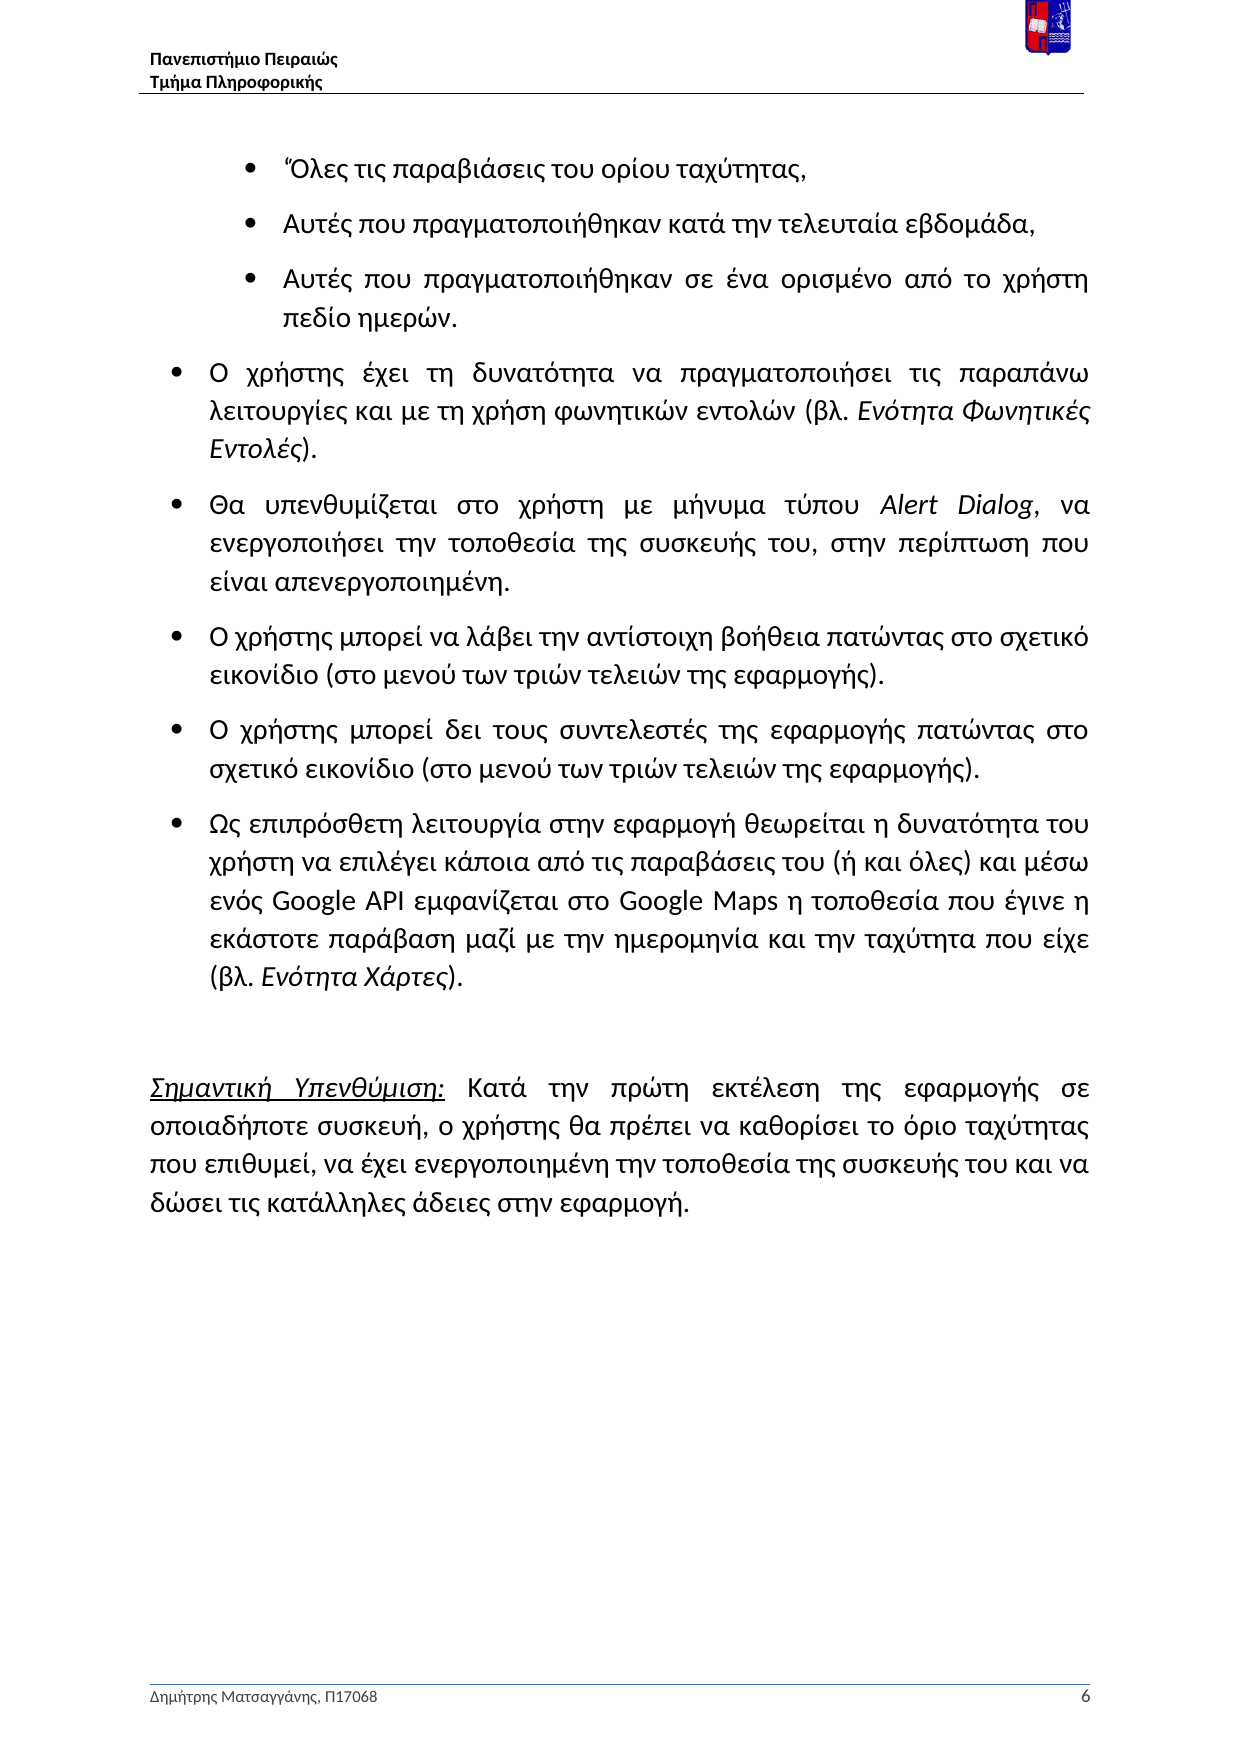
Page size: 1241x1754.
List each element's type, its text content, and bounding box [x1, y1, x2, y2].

list Θα υπενθυμίζεται στο χρήστη με μήνυμα τύπου Alert Dialog, να ενεργοποιήσει την τοποθεσία της συσκευής του, στην περίπτωση που είναι απενεργοποιημένη. [172, 486, 1090, 598]
list Ο χρήστης μπορεί να λάβει την αντίστοιχη βοήθεια πατώντας στο σχετικό εικονίδιο (στο μενού των τριών τελειών της εφαρμογής). [172, 618, 1090, 692]
list Ο χρήστης έχει τη δυνατότητα να πραγματοποιήσει τις παραπάνω λειτουργίες και με τη χρήση φωνητικών εντολών (βλ. Ενότητα Φωνητικές Εντολές). [172, 354, 1090, 466]
list Ως επιπρόσθετη λειτουργία στην εφαρμογή θεωρείται η δυνατότητα του χρήστη να επιλέγει κάποια από τις παραβάσεις του (ή και όλες) και μέσω ενός Google API εμφανίζεται στο Google Maps η τοποθεσία που έγινε η εκάστοτε παράβαση μαζί με την ημερομηνία και την ταχύτητα που είχε (βλ. Ενότητα Χάρτες). [172, 805, 1090, 994]
text Σημαντική Υπενθύμιση: Κατά την πρώτη εκτέλεση της εφαρμογής σε οποιαδήποτε συσκευή, ο χρήστης θα πρέπει να καθορίσει το όριο ταχύτητας που επιθυμεί, να έχει ενεργοποιημένη την τοποθεσία της συσκευής του και να δώσει τις κατάλληλες άδειες στην εφαρμογή. [150, 1069, 1090, 1220]
list Ο χρήστης μπορεί δει τους συντελεστές της εφαρμογής πατώντας στο σχετικό εικονίδιο (στο μενού των τριών τελειών της εφαρμογής). [172, 711, 1090, 785]
list Αυτές που πραγματοποιήθηκαν σε ένα ορισμένο από το χρήστη πεδίο ημερών. [245, 260, 1090, 334]
picture [1025, 0, 1071, 56]
list Αυτές που πραγματοποιήθηκαν κατά την τελευταία εβδομάδα, [245, 205, 1090, 241]
list ‘Όλες τις παραβιάσεις του ορίου ταχύτητας, [245, 150, 1090, 186]
